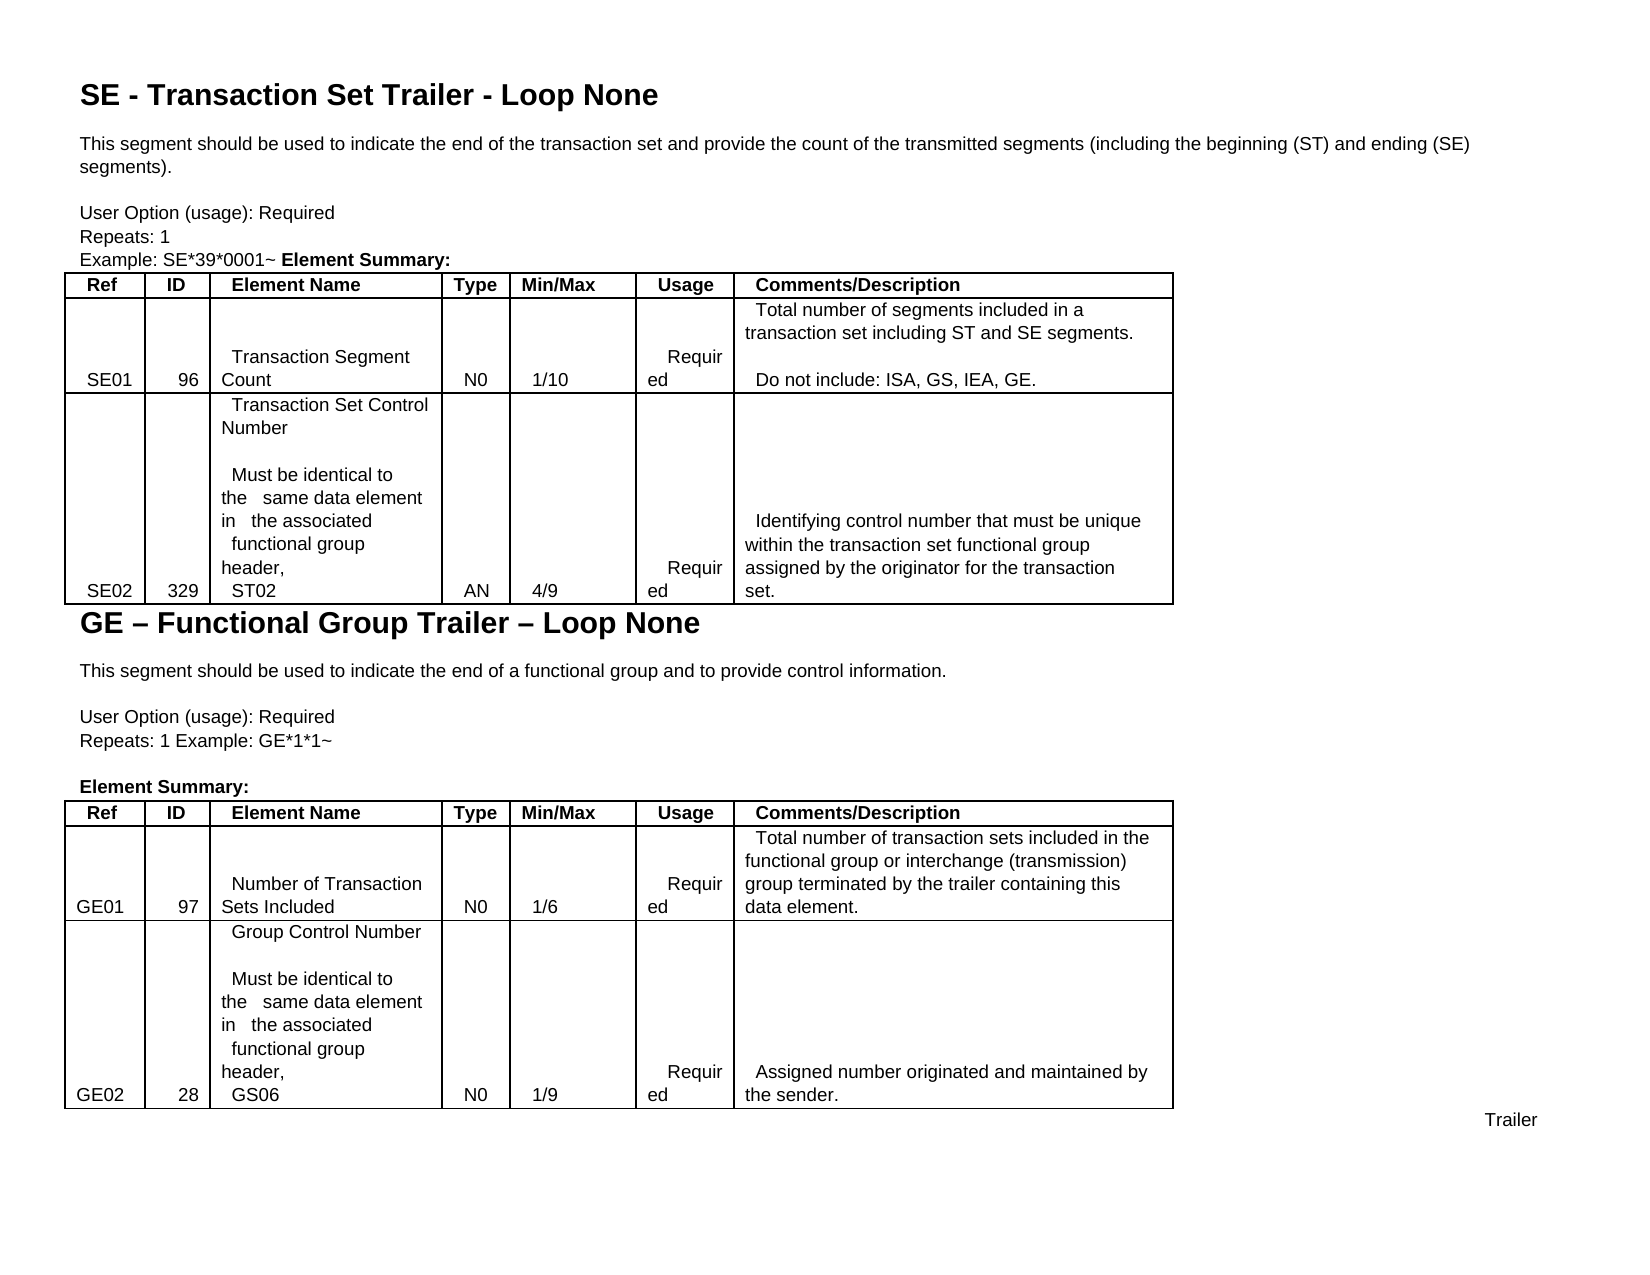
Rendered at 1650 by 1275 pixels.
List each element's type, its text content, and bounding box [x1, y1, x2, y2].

table_cell Total number of transaction sets included in the functional group or interchange (transmission) group terminated by the trailer containing this data element. [735, 827, 1172, 919]
table_cell Group Control Number Must be identical to the same data element in the associated functional group header, GS06 [211, 921, 441, 1107]
table_cell AN [443, 394, 509, 603]
table_cell 96 [146, 299, 209, 392]
table_cell Identifying control number that must be unique within the transaction set functional group assigned by the originator for the transaction set. [735, 394, 1172, 603]
table_cell SE02 [66, 394, 144, 603]
table_cell Required [637, 921, 733, 1107]
table_cell 1/6 [511, 827, 635, 919]
table_cell Transaction Segment Count [211, 299, 441, 392]
table_cell N0 [443, 921, 509, 1107]
text Repeats: 1 Example: GE*1*1~ [79, 730, 624, 751]
table_cell N0 [443, 299, 509, 392]
table_header ID [146, 802, 209, 825]
table_cell Required [637, 299, 733, 392]
text Element Summary: [79, 776, 1552, 798]
text User Option (usage): Required [79, 706, 1552, 728]
table_header Element Name [211, 802, 441, 825]
table_header Element Name [211, 274, 441, 297]
table_header Ref [66, 802, 144, 825]
text Trailer [81, 1109, 1537, 1131]
text This segment should be used to indicate the end of a functional group and to provide control information. [79, 660, 1552, 681]
table_cell 4/9 [511, 394, 635, 603]
table_cell 97 [146, 827, 209, 919]
subtitle GE – Functional Group Trailer – Loop None [80, 605, 1552, 640]
text Example: SE*39*0001~ Element Summary: [79, 249, 725, 270]
table_cell 1/10 [511, 299, 635, 392]
table_cell 28 [146, 921, 209, 1107]
text This segment should be used to indicate the end of the transaction set and provide the count of the transmitted segments (including the beginning (ST) and ending (SE) segments). [79, 132, 1552, 177]
table_cell Assigned number originated and maintained by the sender. [735, 921, 1172, 1107]
table_cell N0 [443, 827, 509, 919]
table_header Min/Max [511, 274, 635, 297]
table_header Usage [637, 274, 733, 297]
table_header Comments/Description [735, 274, 1172, 297]
text User Option (usage): Required [79, 202, 1552, 224]
table_cell SE01 [66, 299, 144, 392]
table_header Min/Max [511, 802, 635, 825]
table_header Ref [66, 274, 144, 297]
table_cell Total number of segments included in a transaction set including ST and SE segments. Do not include: ISA, GS, IEA, GE. [735, 299, 1172, 392]
table_header Usage [637, 802, 733, 825]
table_header ID [146, 274, 209, 297]
table_cell Required [637, 827, 733, 919]
table_cell Required [637, 394, 733, 603]
table_header Type [443, 802, 509, 825]
table_cell GE02 [66, 921, 144, 1107]
table_cell GE01 [66, 827, 144, 919]
table_cell Transaction Set Control Number Must be identical to the same data element in the associated functional group header, ST02 [211, 394, 441, 603]
table_header Comments/Description [735, 802, 1172, 825]
table_cell 329 [146, 394, 209, 603]
table_header Type [443, 274, 509, 297]
text Repeats: 1 [79, 225, 1552, 247]
table_cell 1/9 [511, 921, 635, 1107]
table_cell Number of Transaction Sets Included [211, 827, 441, 919]
subtitle SE - Transaction Set Trailer - Loop None [80, 77, 1552, 112]
